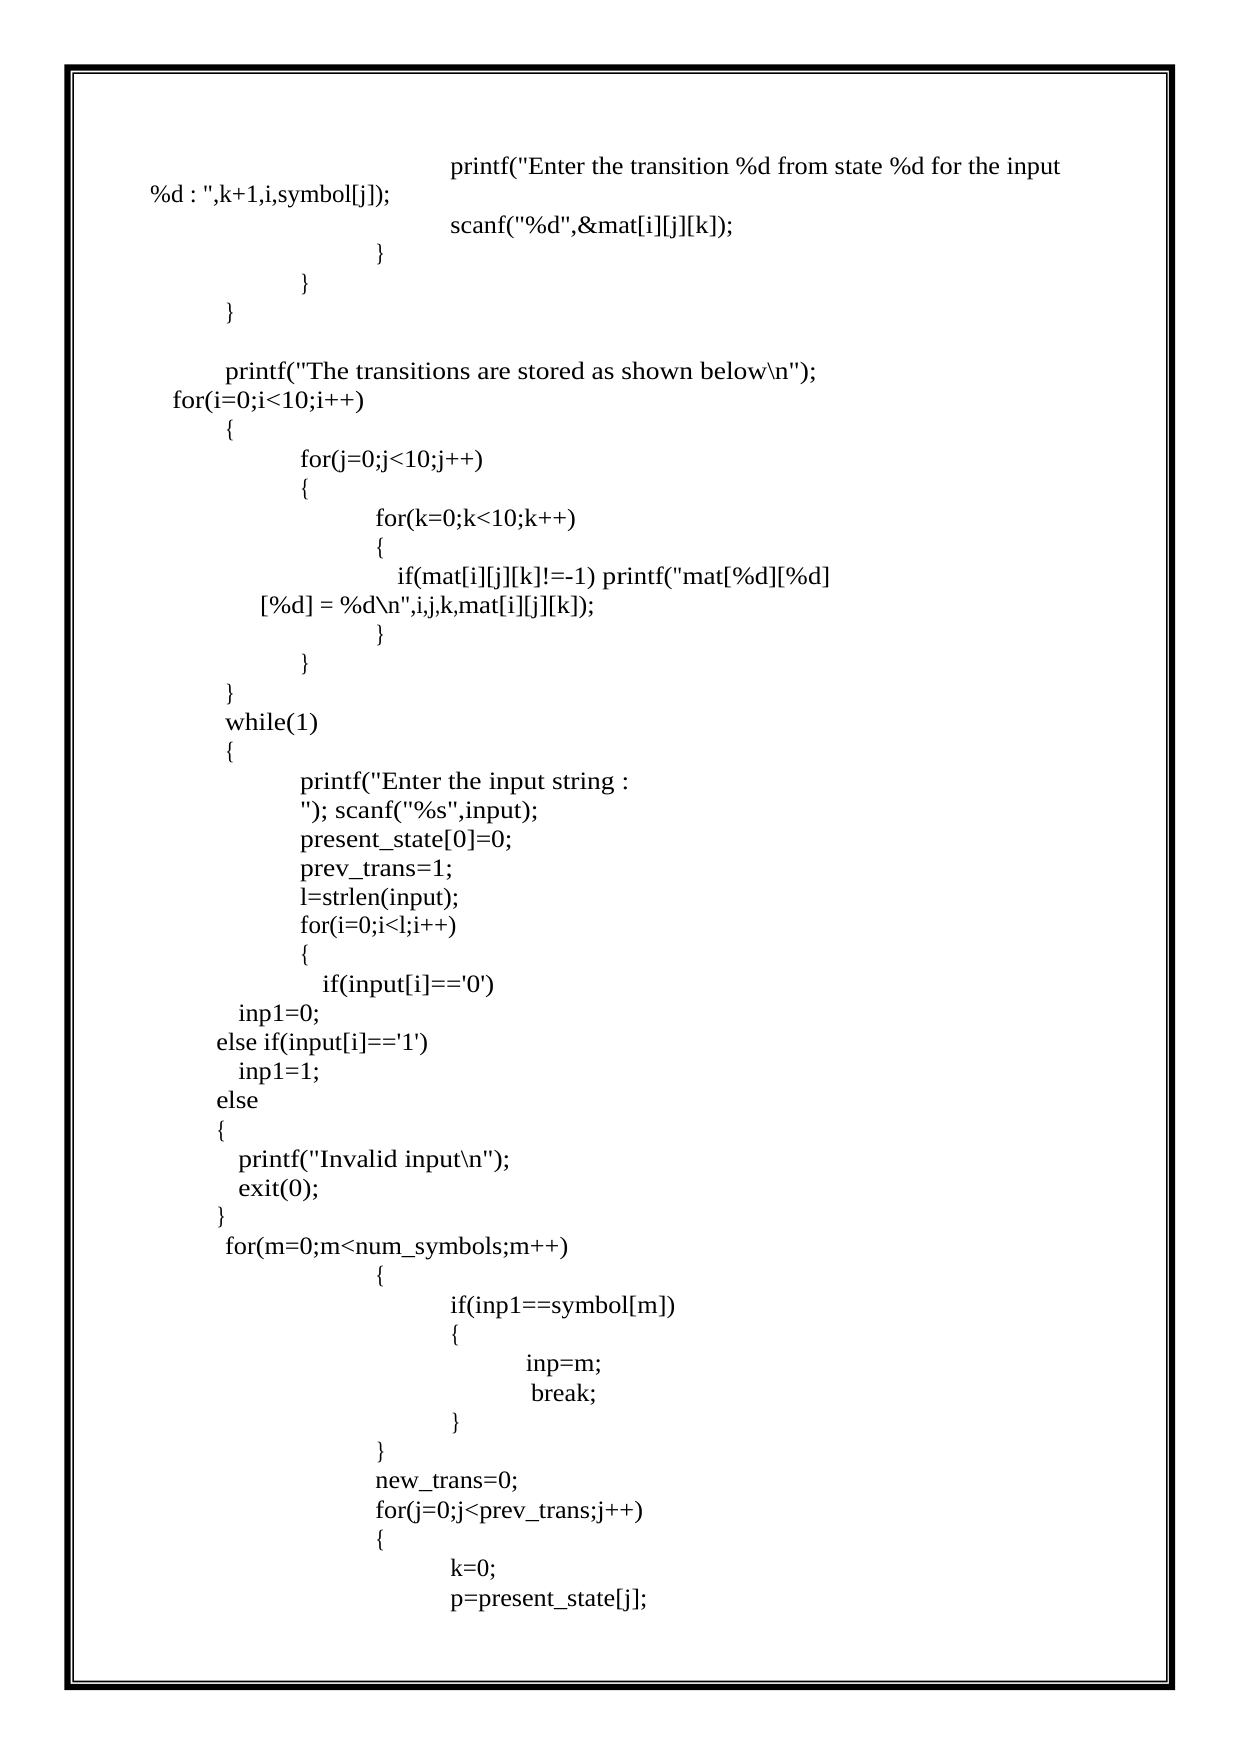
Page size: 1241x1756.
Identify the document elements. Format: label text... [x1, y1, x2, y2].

text } [225, 678, 1148, 706]
text k=0; [450, 1553, 1148, 1582]
text else if(input[i]=='1') inp1=1; [216, 1027, 448, 1085]
text } [225, 297, 399, 326]
text else [216, 1085, 1148, 1114]
text { [375, 532, 1148, 561]
text } [375, 619, 1148, 648]
text l=strlen(input); for(i=0;i<l;i++) [300, 882, 515, 939]
text { [300, 473, 1148, 502]
text { [450, 1319, 1148, 1348]
text } [127, 1436, 634, 1465]
text printf("Enter the input string : "); scanf("%s",input); present_state[0]=0; prev_trans=1; [300, 766, 655, 881]
text } [127, 1407, 784, 1436]
text for(k=0;k<10;k++) [375, 503, 1148, 531]
text inp1=0; [238, 998, 1148, 1027]
text { [375, 1261, 1148, 1289]
text printf("Enter the transition %d from state %d for the input scanf("%d",&mat[i][j][k]); [450, 151, 1148, 238]
text p=present_state[j]; [450, 1583, 1148, 1611]
text for(m=0;m<num_symbols;m++) [225, 1231, 1148, 1260]
text { [216, 1115, 1148, 1143]
text if(mat[i][j][k]!=-1) printf("mat[%d][%d][%d] = %d\n",i,j,k,mat[i][j][k]); [260, 561, 877, 619]
text while(1) [225, 707, 1148, 736]
text } [300, 648, 1148, 677]
text for(j=0;j<10;j++) [300, 444, 1148, 473]
text } [300, 268, 399, 296]
text { [375, 1525, 1148, 1553]
text { [300, 939, 1148, 968]
text if(inp1==symbol[m]) [450, 1290, 1148, 1319]
text { [225, 736, 1148, 765]
text } [375, 238, 399, 267]
text printf("The transitions are stored as shown below\n"); for(i=0;i<10;i++) [172, 356, 820, 414]
text inp=m; break; [525, 1348, 602, 1407]
text } [216, 1202, 1148, 1231]
text %d : ",k+1,i,symbol[j]); [150, 179, 399, 208]
text { [225, 415, 1148, 443]
text printf("Invalid input\n"); exit(0); [238, 1144, 515, 1202]
text if(input[i]=='0') [322, 969, 1148, 997]
text new_trans=0; for(j=0;j<prev_trans;j++) [375, 1466, 754, 1524]
